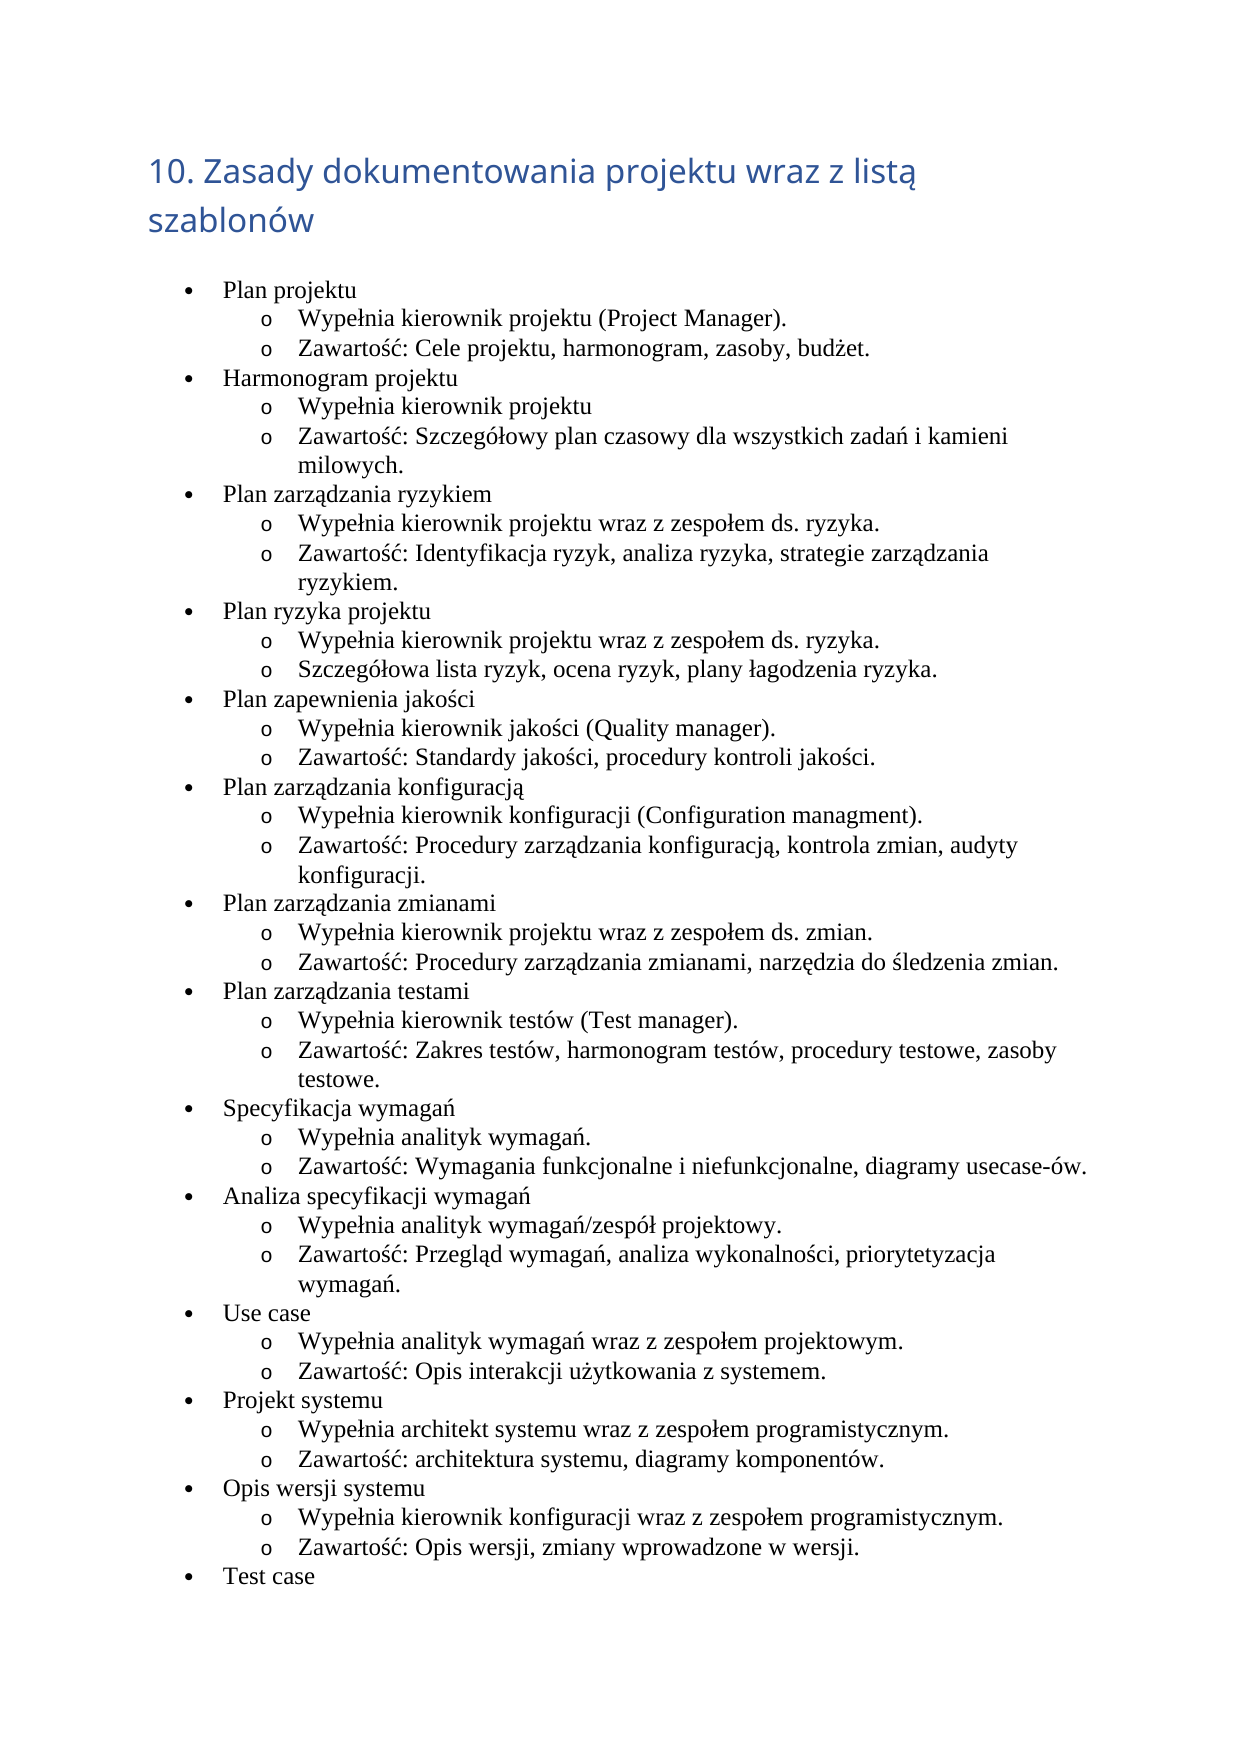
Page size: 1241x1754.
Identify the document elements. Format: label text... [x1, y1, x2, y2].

list Harmonogram projektu [185, 363, 1093, 391]
list Zawartość: Przegląd wymagań, analiza wykonalności, priorytetyzacja wymagań. [260, 1239, 1093, 1298]
list Wypełnia analityk wymagań wraz z zespołem projektowym. [260, 1326, 1093, 1356]
list Wypełnia kierownik projektu wraz z zespołem ds. ryzyka. [260, 508, 1093, 538]
list Zawartość: Opis wersji, zmiany wprowadzone w wersji. [260, 1532, 1093, 1561]
list Plan zarządzania ryzykiem [185, 479, 1093, 508]
list Zawartość: Standardy jakości, procedury kontroli jakości. [260, 742, 1093, 772]
list Use case [185, 1298, 1093, 1326]
list Opis wersji systemu [185, 1473, 1093, 1502]
list Zawartość: Identyfikacja ryzyk, analiza ryzyka, strategie zarządzania ryzykiem. [260, 538, 1093, 596]
list Zawartość: Zakres testów, harmonogram testów, procedury testowe, zasoby testowe. [260, 1035, 1093, 1093]
list Wypełnia kierownik konfiguracji (Configuration managment). [260, 801, 1093, 830]
list Zawartość: architektura systemu, diagramy komponentów. [260, 1444, 1093, 1473]
list Zawartość: Procedury zarządzania zmianami, narzędzia do śledzenia zmian. [260, 947, 1093, 976]
list Wypełnia kierownik projektu wraz z zespołem ds. zmian. [260, 917, 1093, 947]
list Wypełnia architekt systemu wraz z zespołem programistycznym. [260, 1414, 1093, 1444]
list Wypełnia kierownik projektu wraz z zespołem ds. ryzyka. [260, 625, 1093, 654]
list Zawartość: Procedury zarządzania konfiguracją, kontrola zmian, audyty konfiguracji. [260, 830, 1093, 888]
list Wypełnia analityk wymagań/zespół projektowy. [260, 1210, 1093, 1239]
list Plan zarządzania konfiguracją [185, 772, 1093, 801]
list Szczegółowa lista ryzyk, ocena ryzyk, plany łagodzenia ryzyka. [260, 654, 1093, 684]
list Specyfikacja wymagań [185, 1093, 1093, 1122]
list Zawartość: Szczegółowy plan czasowy dla wszystkich zadań i kamieni milowych. [260, 421, 1093, 479]
list Zawartość: Cele projektu, harmonogram, zasoby, budżet. [260, 333, 1093, 363]
list Projekt systemu [185, 1386, 1093, 1414]
list Wypełnia analityk wymagań. [260, 1122, 1093, 1151]
list Wypełnia kierownik projektu (Project Manager). [260, 303, 1093, 333]
list Plan zarządzania zmianami [185, 888, 1093, 917]
list Wypełnia kierownik projektu [260, 391, 1093, 421]
list Plan zarządzania testami [185, 976, 1093, 1005]
list Analiza specyfikacji wymagań [185, 1181, 1093, 1210]
list Plan ryzyka projektu [185, 596, 1093, 625]
list Wypełnia kierownik testów (Test manager). [260, 1005, 1093, 1035]
list Wypełnia kierownik jakości (Quality manager). [260, 713, 1093, 742]
list Zawartość: Wymagania funkcjonalne i niefunkcjonalne, diagramy usecase-ów. [260, 1151, 1093, 1181]
text 10. Zasady dokumentowania projektu wraz z listą szablonów [148, 148, 1093, 242]
list Plan projektu [185, 275, 1093, 303]
list Plan zapewnienia jakości [185, 684, 1093, 713]
list Test case [185, 1561, 1093, 1590]
list Wypełnia kierownik konfiguracji wraz z zespołem programistycznym. [260, 1502, 1093, 1532]
list Zawartość: Opis interakcji użytkowania z systemem. [260, 1356, 1093, 1386]
